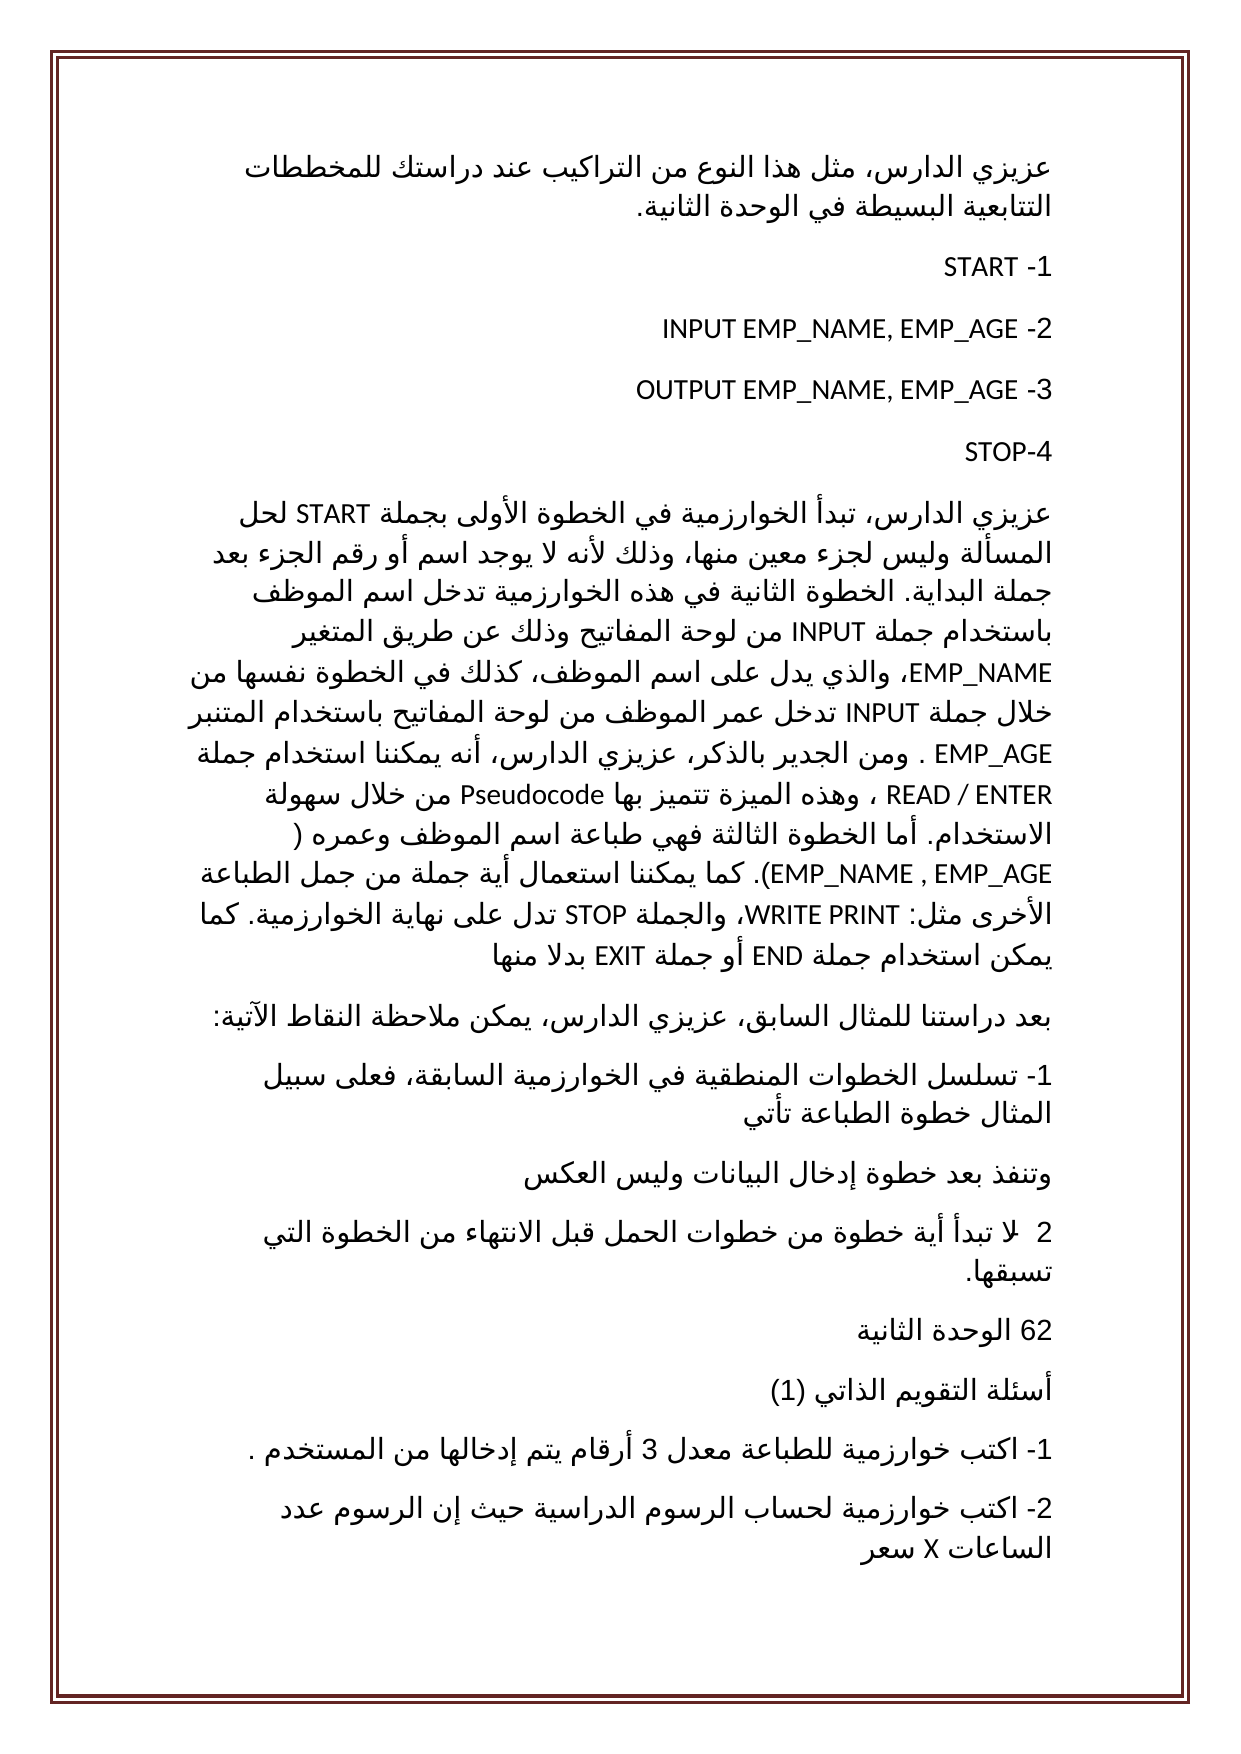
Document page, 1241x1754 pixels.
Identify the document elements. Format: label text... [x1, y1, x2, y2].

text أسئلة التقويم الذاتي (1) [187, 1373, 1053, 1406]
text 2- اكتب خوارزمية لحساب الرسوم الدراسية حيث إن الرسوم عدد الساعات X سعر [187, 1491, 1053, 1566]
text 1- اكتب خوارزمية للطباعة معدل 3 أرقام يتم إدخالها من المستخدم . [187, 1432, 1053, 1466]
text 2- INPUT EMP_NAME, EMP_AGE [187, 310, 1053, 345]
text 1- START [187, 248, 1053, 283]
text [187, 150, 1053, 222]
text بعد دراستنا للمثال السابق، عزيزي الدارس، يمكن ملاحظة النقاط الآتية: [187, 999, 1053, 1032]
text 1- تسلسل الخطوات المنطقية في الخوارزمية السابقة، فعلى سبيل المثال خطوة الطباعة تأتي [187, 1058, 1053, 1130]
text عزيزي الدارس، تبدأ الخوارزمية في الخطوة الأولى بجملة START لحل المسألة وليس لجزء معين منها، وذلك لأنه لا يوجد اسم أو رقم الجزء بعد جملة البداية. الخطوة الثانية في هذه الخوارزمية تدخل اسم الموظف باستخدام جملة INPUT من لوحة المفاتيح وذلك عن طريق المتغير EMP_NAME، والذي يدل على اسم الموظف، كذلك في الخطوة نفسها من خلال جملة INPUT تدخل عمر الموظف من لوحة المفاتیح باستخدام المتنبر EMP_AGE . ومن الجدير بالذكر، عزيزي الدارس، أنه يمكننا استخدام جملة READ / ENTER ، وهذه الميزة تتميز بها Pseudocode من خلال سهولة الاستخدام. أما الخطوة الثالثة فهي طباعة اسم الموظف وعمره (EMP_NAME , EMP_AGE). كما يمكننا استعمال أية جملة من جمل الطباعة الأخرى مثل: WRITE PRINT، والجملة STOP تدل على نهاية الخوارزمية. كما يمكن استخدام جملة END أو جملة EXIT بدلا منها [187, 495, 1053, 972]
text 2- لا تبدأ أية خطوة من خطوات الحمل قبل الانتهاء من الخطوة التي تسبقها. [187, 1215, 1053, 1287]
text 3- OUTPUT EMP_NAME, EMP_AGE [187, 371, 1053, 407]
text 62 الوحدة الثانية [187, 1313, 1053, 1347]
text 4-STOP [187, 433, 1053, 469]
text وتنفذ بعد خطوة إدخال البيانات وليس العكس [187, 1156, 1053, 1189]
